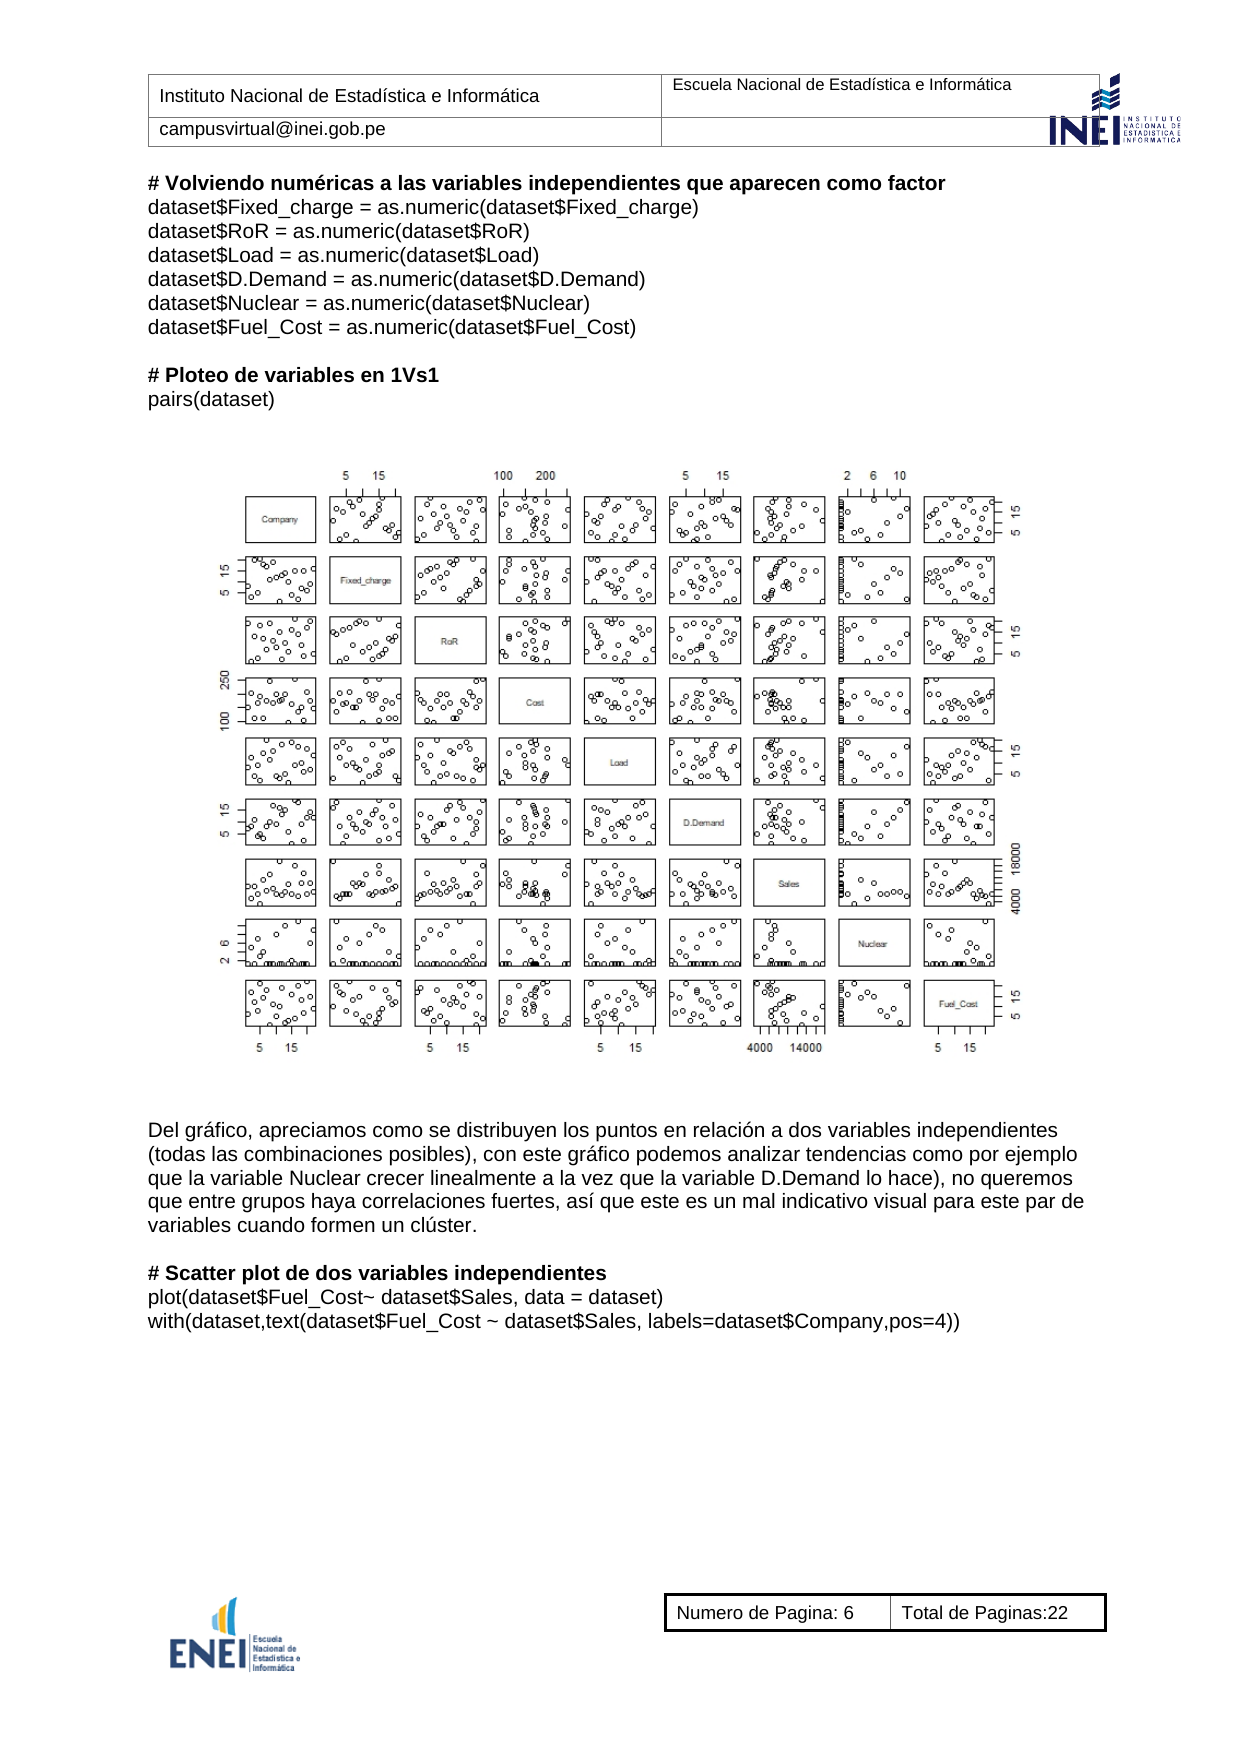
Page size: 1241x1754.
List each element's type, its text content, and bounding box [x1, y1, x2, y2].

text dataset$Nuclear = as.numeric(dataset$Nuclear) [148, 291, 1092, 314]
text pairs(dataset) [148, 386, 1092, 410]
text with(dataset,text(dataset$Fuel_Cost ~ dataset$Sales, labels=dataset$Company,pos=4)) [148, 1309, 1092, 1333]
text dataset$D.Demand = as.numeric(dataset$D.Demand) [148, 267, 1092, 291]
text # Ploteo de variables en 1Vs1 [148, 362, 1092, 386]
text dataset$Load = as.numeric(dataset$Load) [148, 243, 1092, 267]
picture [1049, 75, 1099, 117]
text dataset$Fuel_Cost = as.numeric(dataset$Fuel_Cost) [148, 314, 1092, 338]
picture [1049, 118, 1099, 145]
text # Volviendo numéricas a las variables independientes que aparecen como factor [148, 171, 1092, 195]
picture [151, 1592, 312, 1676]
picture [1100, 73, 1181, 145]
text dataset$RoR = as.numeric(dataset$RoR) [148, 219, 1092, 243]
text Del gráfico, apreciamos como se distribuyen los puntos en relación a dos variables independientes (todas las combinaciones posibles), con este gráfico podemos analizar tendencias como por ejemplo que la variable Nuclear crecer linealmente a la vez que la variable D.Demand lo hace), no queremos que entre grupos haya correlaciones fuertes, así que este es un mal indicativo visual para este par de variables cuando formen un clúster. [148, 1117, 1092, 1237]
text plot(dataset$Fuel_Cost~ dataset$Sales, data = dataset) [148, 1285, 1092, 1309]
picture [183, 434, 1057, 1089]
text dataset$Fixed_charge = as.numeric(dataset$Fixed_charge) [148, 195, 1092, 219]
text # Scatter plot de dos variables independientes [148, 1261, 1092, 1285]
